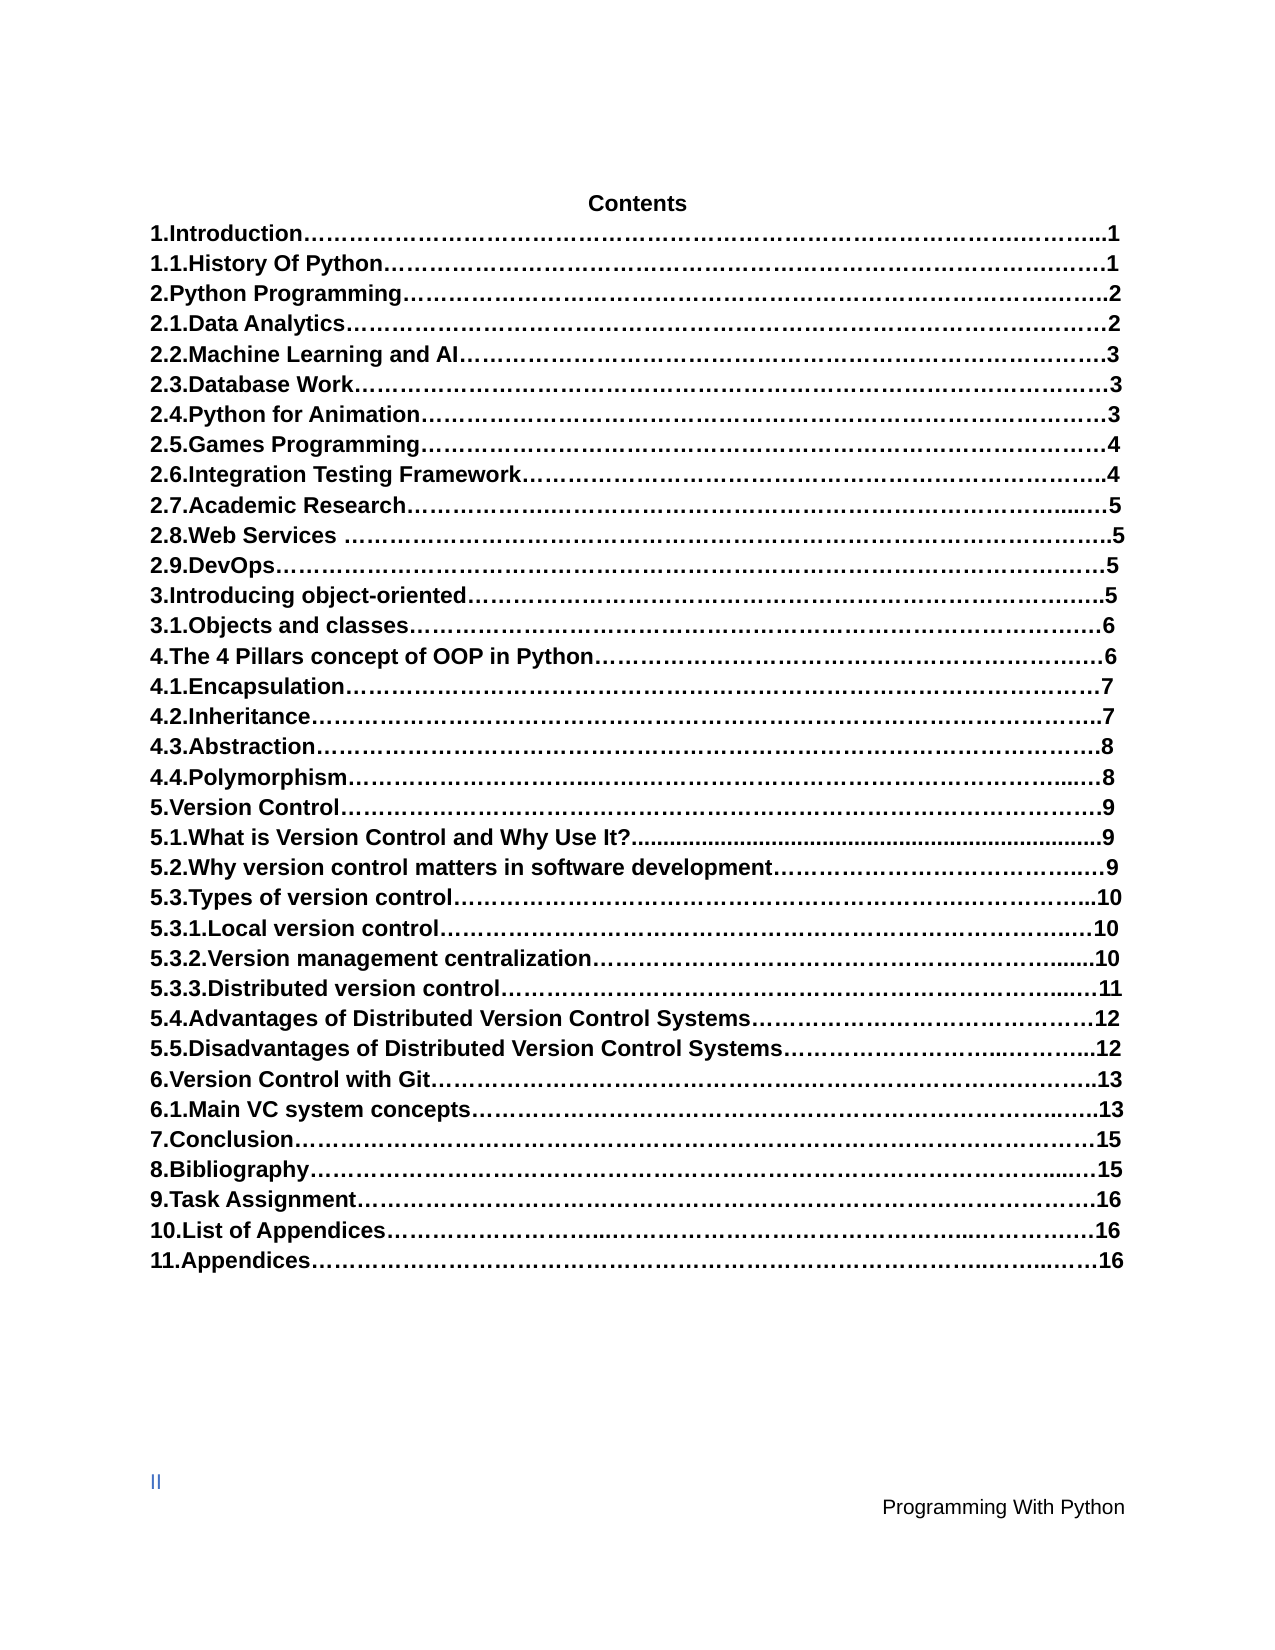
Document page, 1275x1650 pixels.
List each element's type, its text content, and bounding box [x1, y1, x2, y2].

text 5.4.Advantages of Distributed Version Control Systems………………………………………12 [150, 1005, 1125, 1031]
text 1.Introduction………………………………………………………………………………….………...1 [150, 220, 1125, 246]
text 5.1.What is Version Control and Why Use It?..........................................................................9 [150, 824, 1125, 850]
text 2.7.Academic Research……………….………………………………………………………….....…5 [150, 492, 1125, 518]
text 5.3.3.Distributed version control………………………………………………………………....…11 [150, 975, 1125, 1001]
text 10.List of Appendices………………………...………………………………………...………….…16 [150, 1217, 1125, 1243]
text 5.Version Control……………………………………………………………………………………….9 [150, 794, 1125, 820]
text 4.4.Polymorphism…………………………..…….………………………………………………....…8 [150, 763, 1125, 790]
text 1.1.History Of Python…………………………………………………………………………….…….1 [150, 250, 1125, 276]
text 4.1.Encapsulation………………………………………………………………………………………7 [150, 673, 1125, 699]
text 5.3.2.Version management centralization…………………………………………………….......10 [150, 945, 1125, 971]
text 5.5.Disadvantages of Distributed Version Control Systems………………………...………...12 [150, 1035, 1125, 1062]
text 11.Appendices……………………………………………………………………………..……...……16 [150, 1247, 1125, 1273]
text 2.9.DevOps………………………………………………………………………………………….……5 [150, 552, 1125, 578]
text 5.2.Why version control matters in software development…………………………………..…9 [150, 854, 1125, 880]
text 7.Conclusion……………………………………………………………………………………………15 [150, 1126, 1125, 1152]
text 4.2.Inheritance…………………………………………………………………………………………..7 [150, 703, 1125, 729]
text 5.3.Types of version control………………………………………………………….……………...10 [150, 884, 1125, 911]
text 6.Version Control with Git………………………………………….……………………….………..13 [150, 1066, 1125, 1092]
text 2.5.Games Programming………………………………………………………………………………4 [150, 431, 1125, 457]
text 2.3.Database Work………………………………………………………………………………………3 [150, 371, 1125, 397]
text 2.6.Integration Testing Framework…………………………………………………………………..4 [150, 461, 1125, 488]
text 9.Task Assignment…………………………………………………………………………………….16 [150, 1186, 1125, 1213]
text 5.3.1.Local version control………………………………………………………………………..…10 [150, 914, 1125, 941]
text 6.1.Main VC system concepts…………………………………………………………………...…..13 [150, 1096, 1125, 1122]
text 4.3.Abstraction………………………………………………………………………………………….8 [150, 733, 1125, 759]
text 2.1.Data Analytics……………………………………………………………………………….………2 [150, 310, 1125, 337]
text 2.2.Machine Learning and AI………………………………………………………………………….3 [150, 341, 1125, 367]
text 2.Python Programming………………………………………………………………………….……..2 [150, 280, 1125, 306]
text 8.Bibliography…………………………………………………………………………………….....…15 [150, 1156, 1125, 1182]
text 3.1.Objects and classes…………………………………………………………………………….…6 [150, 612, 1125, 639]
text Contents [150, 189, 1125, 216]
text 2.4.Python for Animation………………………………………………………………………………3 [150, 401, 1125, 427]
text 4.The 4 Pillars concept of OOP in Python……………………………………………………….…6 [150, 643, 1125, 669]
text 3.Introducing object-oriented…………………………………………………………………….…..5 [150, 582, 1125, 608]
text 2.8.Web Services ………………………………………………………………………………………..5 [150, 522, 1125, 548]
